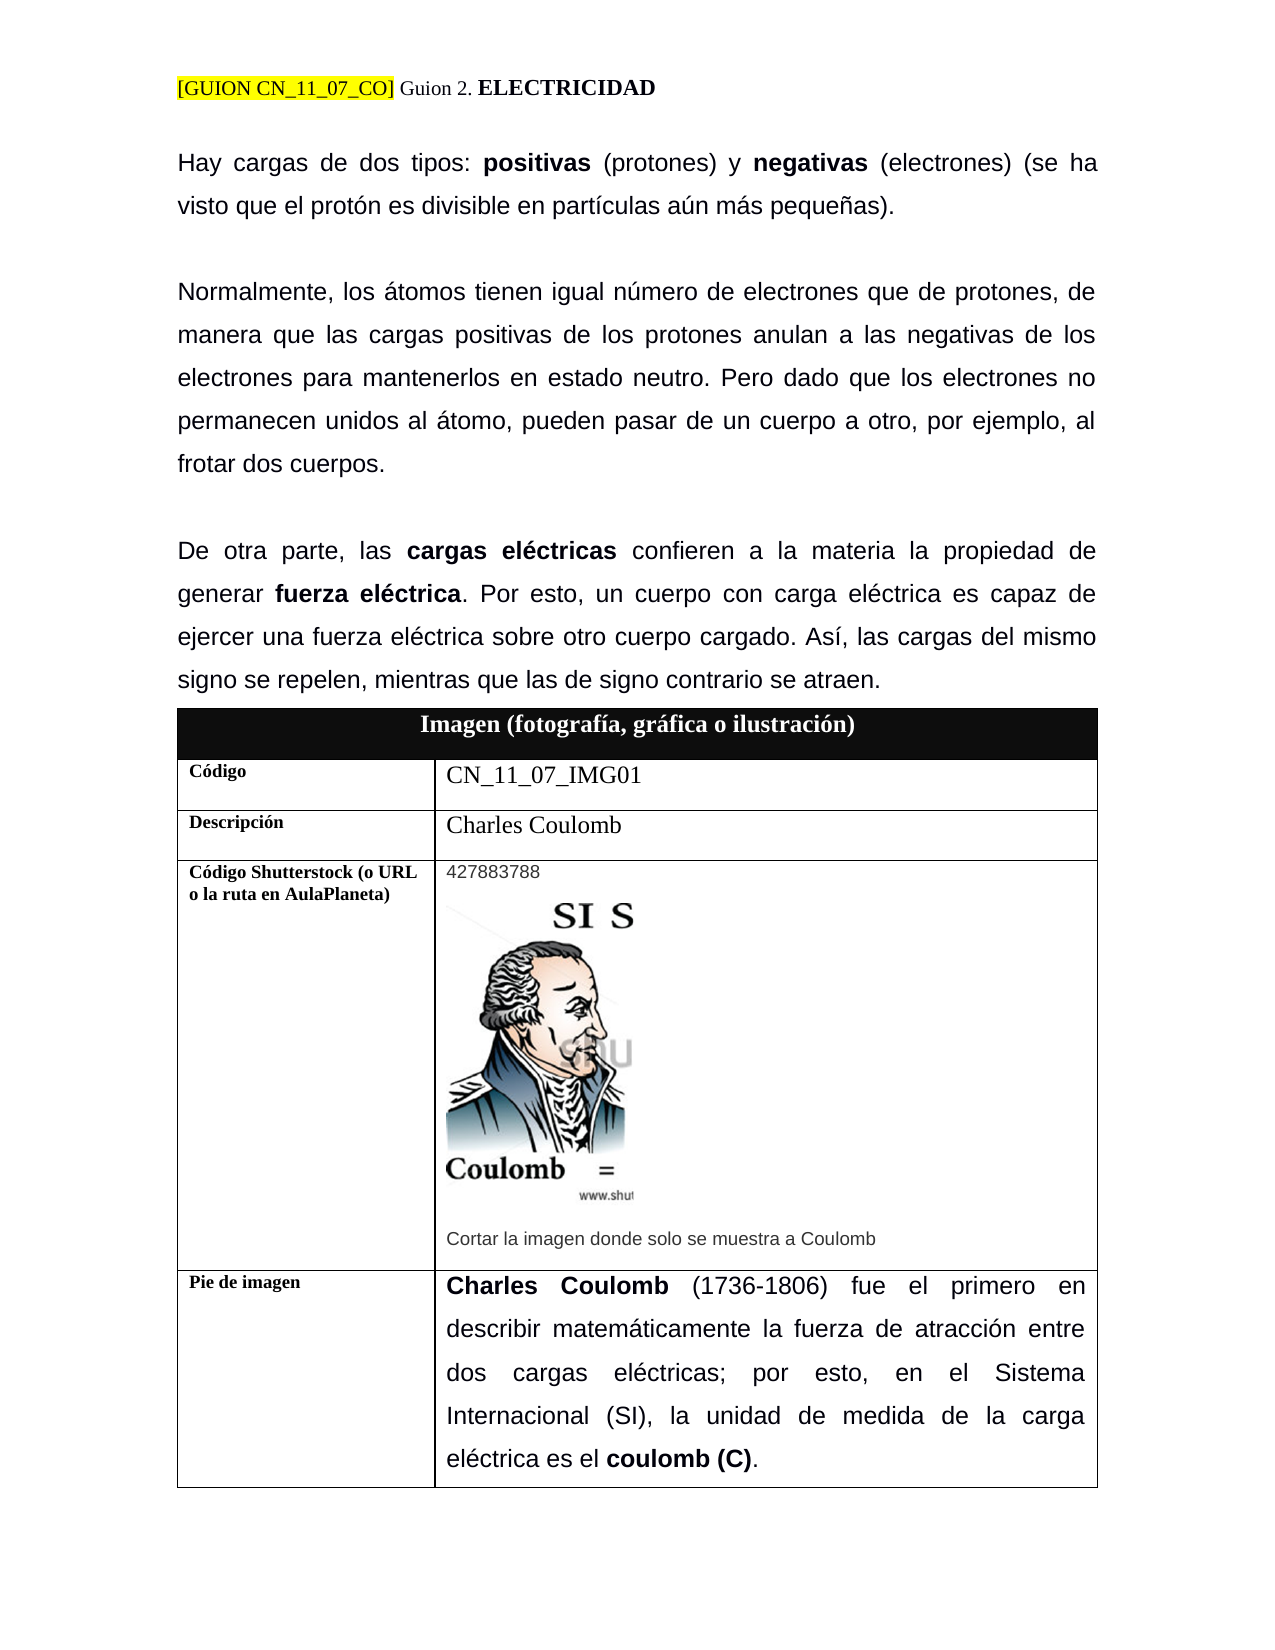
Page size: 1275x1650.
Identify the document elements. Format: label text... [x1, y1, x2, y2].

table_cell Charles Coulomb [436, 811, 1097, 860]
text Normalmente, los átomos tienen igual número de electrones que de protones, de manera que las cargas positivas de los protones anulan a las negativas de los electrones para mantenerlos en estado neutro. Pero dado que los electrones no permanecen unidos al átomo, pueden pasar de un cuerpo a otro, por ejemplo, al frotar dos cuerpos. [177, 277, 1098, 478]
table_cell Pie de imagen [178, 1271, 434, 1487]
table_cell 427883788 Cortar la imagen donde solo se muestra a Coulomb [436, 861, 1097, 1270]
table_header Imagen (fotografía, gráfica o ilustración) [178, 709, 1097, 759]
table_cell Código [178, 760, 434, 809]
picture [446, 903, 634, 1207]
table_cell Código Shutterstock (o URL o la ruta en AulaPlaneta) [178, 861, 434, 1270]
table_cell Descripción [178, 811, 434, 860]
table_cell CN_11_07_IMG01 [436, 760, 1097, 809]
text Hay cargas de dos tipos: positivas (protones) y negativas (electrones) (se ha visto que el protón es divisible en partículas aún más pequeñas). [177, 148, 1098, 219]
text De otra parte, las cargas eléctricas confieren a la materia la propiedad de generar fuerza eléctrica. Por esto, un cuerpo con carga eléctrica es capaz de ejercer una fuerza eléctrica sobre otro cuerpo cargado. Así, las cargas del mismo signo se repelen, mientras que las de signo contrario se atraen. [177, 536, 1098, 694]
table_cell Charles Coulomb (1736-1806) fue el primero en describir matemáticamente la fuerza de atracción entre dos cargas eléctricas; por esto, en el Sistema Internacional (SI), la unidad de medida de la carga eléctrica es el coulomb (C). [436, 1271, 1097, 1487]
